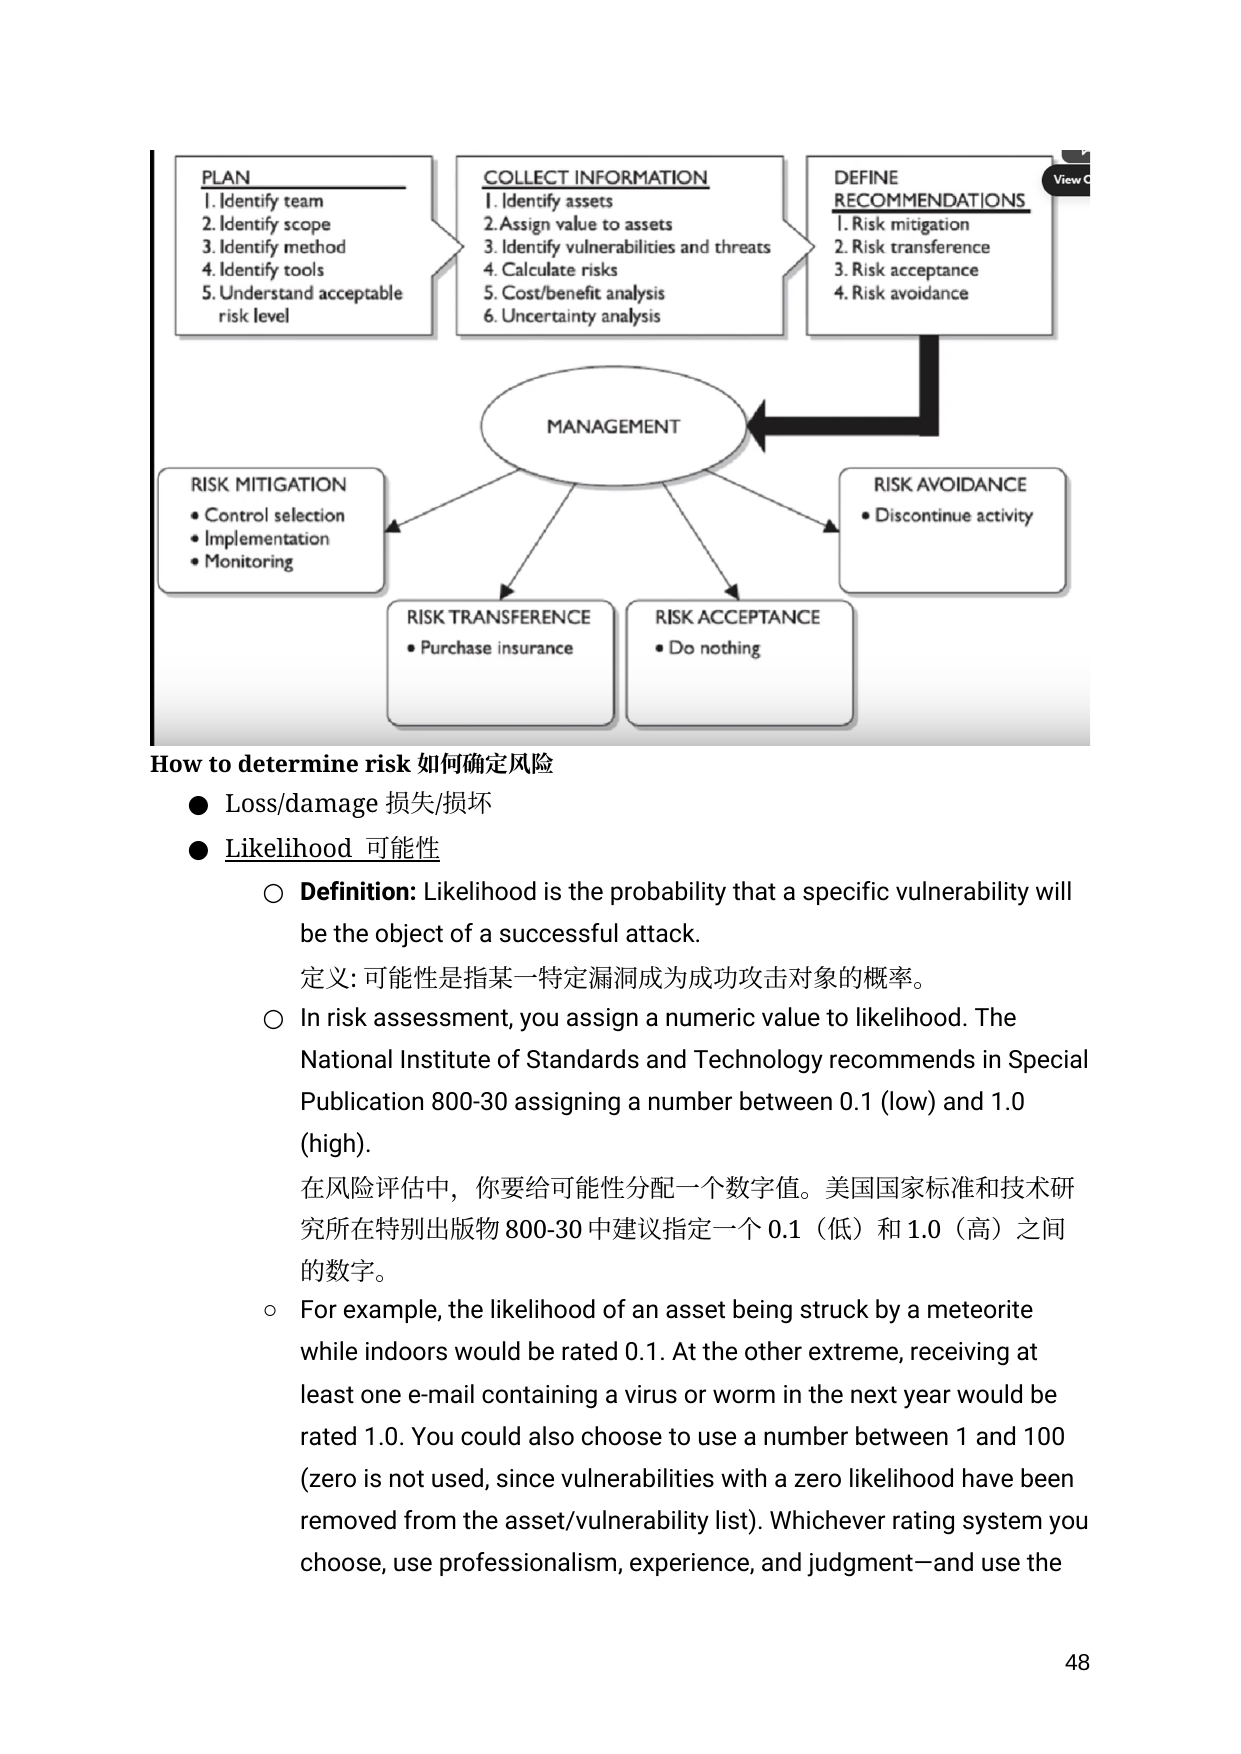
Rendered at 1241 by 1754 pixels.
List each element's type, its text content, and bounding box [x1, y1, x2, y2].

picture [150, 150, 1091, 746]
list Definition: Likelihood is the probability that a specific vulnerability will be the object of a successful attack. [262, 874, 1090, 953]
subtitle How to determine risk 如何确定风险 [150, 746, 1090, 779]
text 定义: 可能性是指某一特定漏洞成为成功攻击对象的概率。 [300, 958, 1090, 994]
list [262, 1292, 1090, 1582]
subtitle Likelihood 可能性 [187, 829, 1090, 868]
list In risk assessment, you assign a numeric value to likelihood. The National Institute of Standards and Technology recommends in Special Publication 800-30 assigning a number between 0.1 (low) and 1.0 (high). [262, 1000, 1090, 1163]
text 在风险评估中，你要给可能性分配一个数字值。美国国家标准和技术研究所在特别出版物800-30中建议指定一个0.1（低）和1.0（高）之间的数字。 [300, 1168, 1090, 1287]
list Loss/damage 损失/损坏 [187, 784, 1090, 823]
